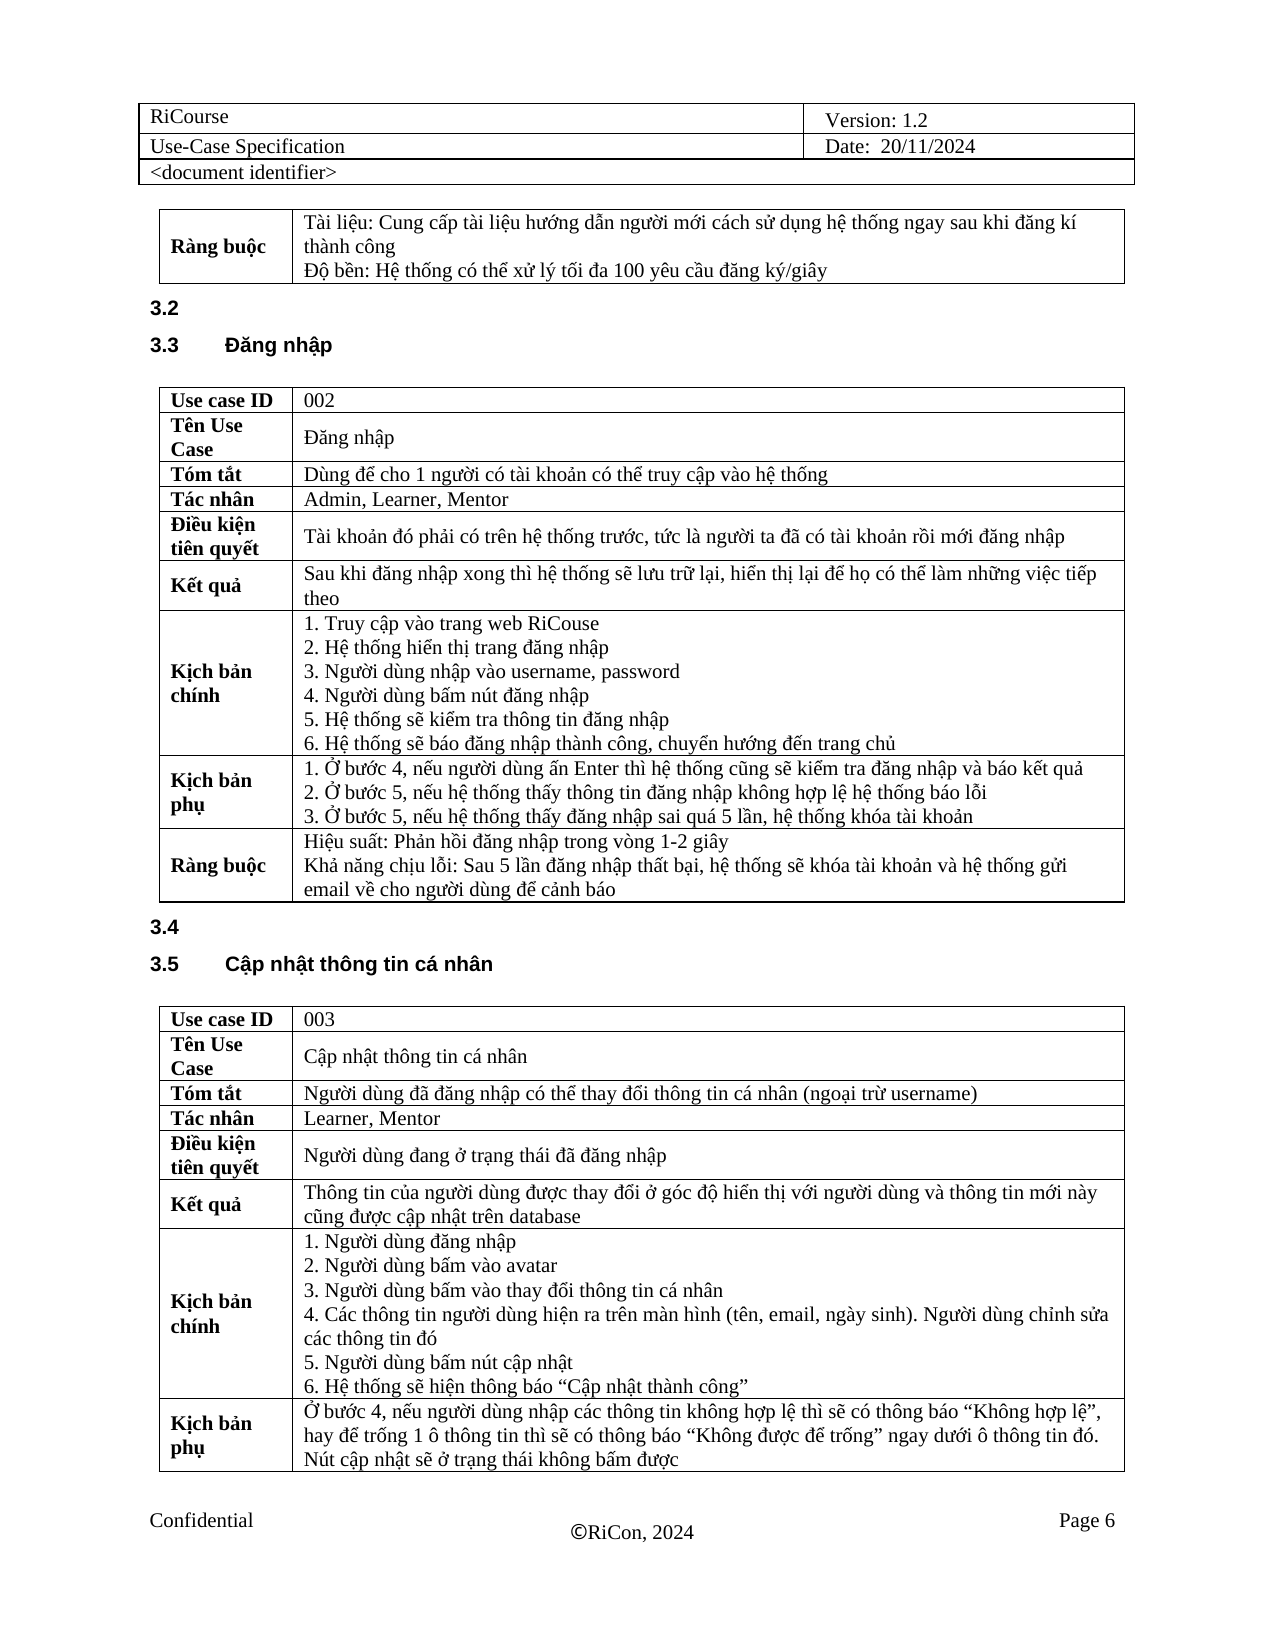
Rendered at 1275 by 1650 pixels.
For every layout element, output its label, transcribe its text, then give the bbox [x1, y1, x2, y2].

table_cell Kịch bản phụ [160, 756, 292, 828]
subtitle Đăng nhập [150, 332, 1125, 380]
table_cell Hiệu suất: Phản hồi đăng nhập trong vòng 1-2 giây Khả năng chịu lỗi: Sau 5 lần đăng nhập thất bại, hệ thống sẽ khóa tài khoản và hệ thống gửi email về cho người dùng để cảnh báo [293, 829, 1124, 901]
table_cell Learner, Mentor [293, 1106, 1124, 1130]
table_cell Tài liệu: Cung cấp tài liệu hướng dẫn người mới cách sử dụng hệ thống ngay sau khi đăng kí thành công Độ bền: Hệ thống có thể xử lý tối đa 100 yêu cầu đăng ký/giây [293, 210, 1124, 282]
table_cell Ràng buộc [160, 829, 292, 901]
table_cell Tên Use Case [160, 1032, 292, 1080]
table_cell Ở bước 4, nếu người dùng nhập các thông tin không hợp lệ thì sẽ có thông báo “Không hợp lệ”, hay để trống 1 ô thông tin thì sẽ có thông báo “Không được để trống” ngay dưới ô thông tin đó. Nút cập nhật sẽ ở trạng thái không bấm được [293, 1399, 1124, 1471]
table_cell Đăng nhập [293, 413, 1124, 461]
table_cell 1. Ở bước 4, nếu người dùng ấn Enter thì hệ thống cũng sẽ kiểm tra đăng nhập và báo kết quả 2. Ở bước 5, nếu hệ thống thấy thông tin đăng nhập không hợp lệ hệ thống báo lỗi 3. Ở bước 5, nếu hệ thống thấy đăng nhập sai quá 5 lần, hệ thống khóa tài khoản [293, 756, 1124, 828]
subtitle Cập nhật thông tin cá nhân [150, 951, 1125, 999]
table_cell Tác nhân [160, 487, 292, 511]
table_cell 1. Truy cập vào trang web RiCouse 2. Hệ thống hiển thị trang đăng nhập 3. Người dùng nhập vào username, password 4. Người dùng bấm nút đăng nhập 5. Hệ thống sẽ kiểm tra thông tin đăng nhập 6. Hệ thống sẽ báo đăng nhập thành công, chuyển hướng đến trang chủ [293, 611, 1124, 755]
table_cell Kết quả [160, 1180, 292, 1228]
table_cell Người dùng đã đăng nhập có thể thay đổi thông tin cá nhân (ngoại trừ username) [293, 1081, 1124, 1105]
table_cell Kịch bản chính [160, 611, 292, 755]
table_cell Admin, Learner, Mentor [293, 487, 1124, 511]
table_cell Tài khoản đó phải có trên hệ thống trước, tức là người ta đã có tài khoản rồi mới đăng nhập [293, 512, 1124, 560]
table_cell Sau khi đăng nhập xong thì hệ thống sẽ lưu trữ lại, hiển thị lại để họ có thể làm những việc tiếp theo [293, 561, 1124, 609]
table_header Use case ID [160, 388, 292, 412]
table_cell Thông tin của người dùng được thay đổi ở góc độ hiển thị với người dùng và thông tin mới này cũng được cập nhật trên database [293, 1180, 1124, 1228]
table_cell Kịch bản chính [160, 1229, 292, 1398]
table_cell Tóm tắt [160, 462, 292, 486]
table_cell Cập nhật thông tin cá nhân [293, 1032, 1124, 1080]
table_cell Dùng để cho 1 người có tài khoản có thể truy cập vào hệ thống [293, 462, 1124, 486]
table_header 003 [293, 1007, 1124, 1031]
table_cell Điều kiện tiên quyết [160, 512, 292, 560]
table_cell Ràng buộc [160, 210, 292, 282]
table_cell Kịch bản phụ [160, 1399, 292, 1471]
table_cell 1. Người dùng đăng nhập 2. Người dùng bấm vào avatar 3. Người dùng bấm vào thay đổi thông tin cá nhân 4. Các thông tin người dùng hiện ra trên màn hình (tên, email, ngày sinh). Người dùng chỉnh sửa các thông tin đó 5. Người dùng bấm nút cập nhật 6. Hệ thống sẽ hiện thông báo “Cập nhật thành công” [293, 1229, 1124, 1398]
table_cell Tác nhân [160, 1106, 292, 1130]
table_cell Điều kiện tiên quyết [160, 1131, 292, 1179]
table_cell Kết quả [160, 561, 292, 609]
table_header Use case ID [160, 1007, 292, 1031]
table_header 002 [293, 388, 1124, 412]
table_cell Tên Use Case [160, 413, 292, 461]
table_cell Người dùng đang ở trạng thái đã đăng nhập [293, 1131, 1124, 1179]
table_cell Tóm tắt [160, 1081, 292, 1105]
